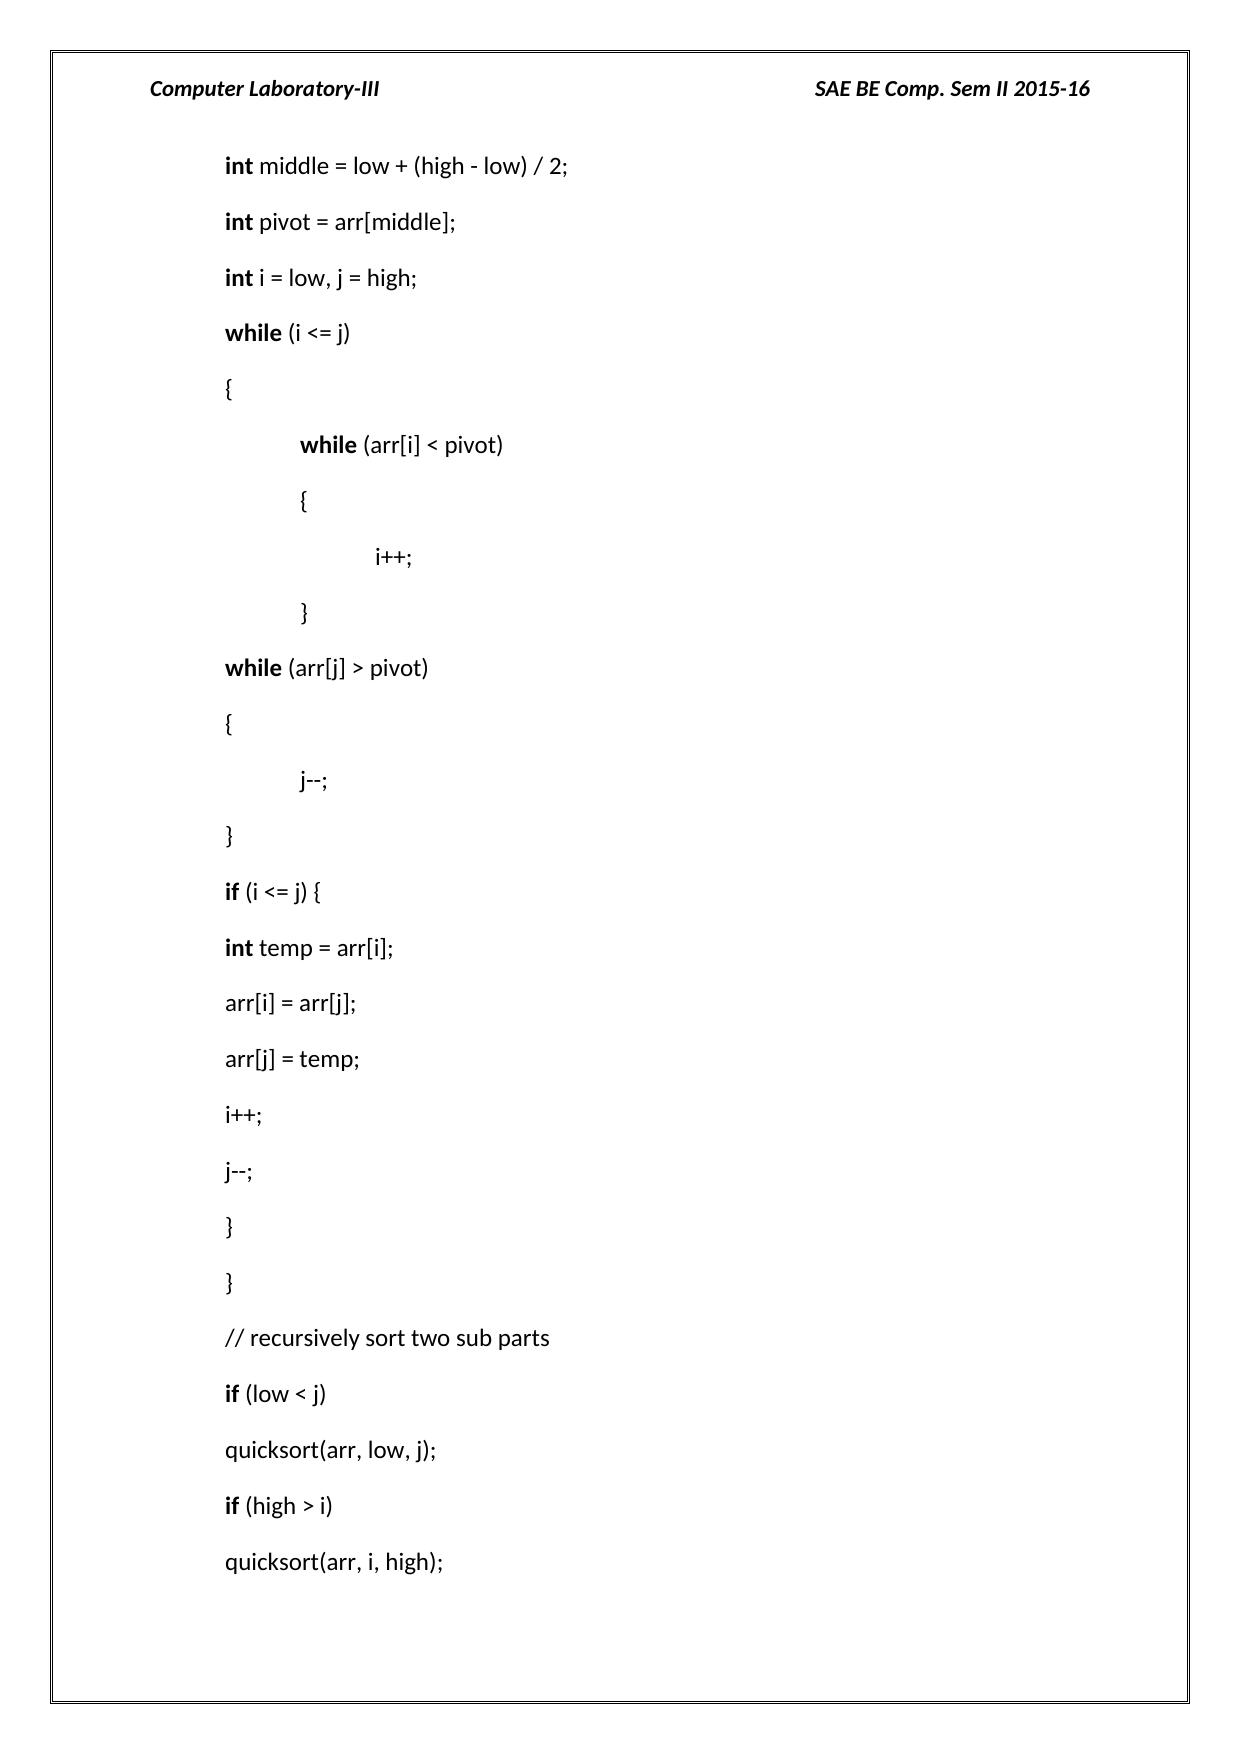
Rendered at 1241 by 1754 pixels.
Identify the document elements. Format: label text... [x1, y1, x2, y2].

text if (high > i) [225, 1490, 1090, 1521]
text if (i <= j) { [225, 876, 1090, 906]
text // recursively sort two sub parts [225, 1322, 1090, 1353]
text } [225, 597, 1090, 627]
text { [225, 373, 1090, 404]
text { [225, 708, 1090, 739]
text } [225, 1267, 1090, 1297]
text quicksort(arr, i, high); [225, 1546, 1090, 1576]
text j--; [225, 1155, 1090, 1186]
text quicksort(arr, low, j); [225, 1434, 1090, 1465]
text } [225, 1211, 1090, 1241]
text while (i <= j) [225, 317, 1090, 348]
text arr[j] = temp; [225, 1043, 1090, 1074]
text { [225, 485, 1090, 516]
text if (low < j) [225, 1378, 1090, 1409]
text arr[i] = arr[j]; [225, 987, 1090, 1018]
text j--; [225, 764, 1090, 795]
text while (arr[j] > pivot) [225, 652, 1090, 683]
text int temp = arr[i]; [225, 932, 1090, 962]
text int i = low, j = high; [225, 262, 1090, 292]
text while (arr[i] < pivot) [225, 429, 1090, 460]
text int pivot = arr[middle]; [225, 206, 1090, 236]
text int middle = low + (high - low) / 2; [225, 150, 1090, 181]
text i++; [300, 541, 1090, 571]
text } [225, 820, 1090, 851]
text i++; [225, 1099, 1090, 1130]
